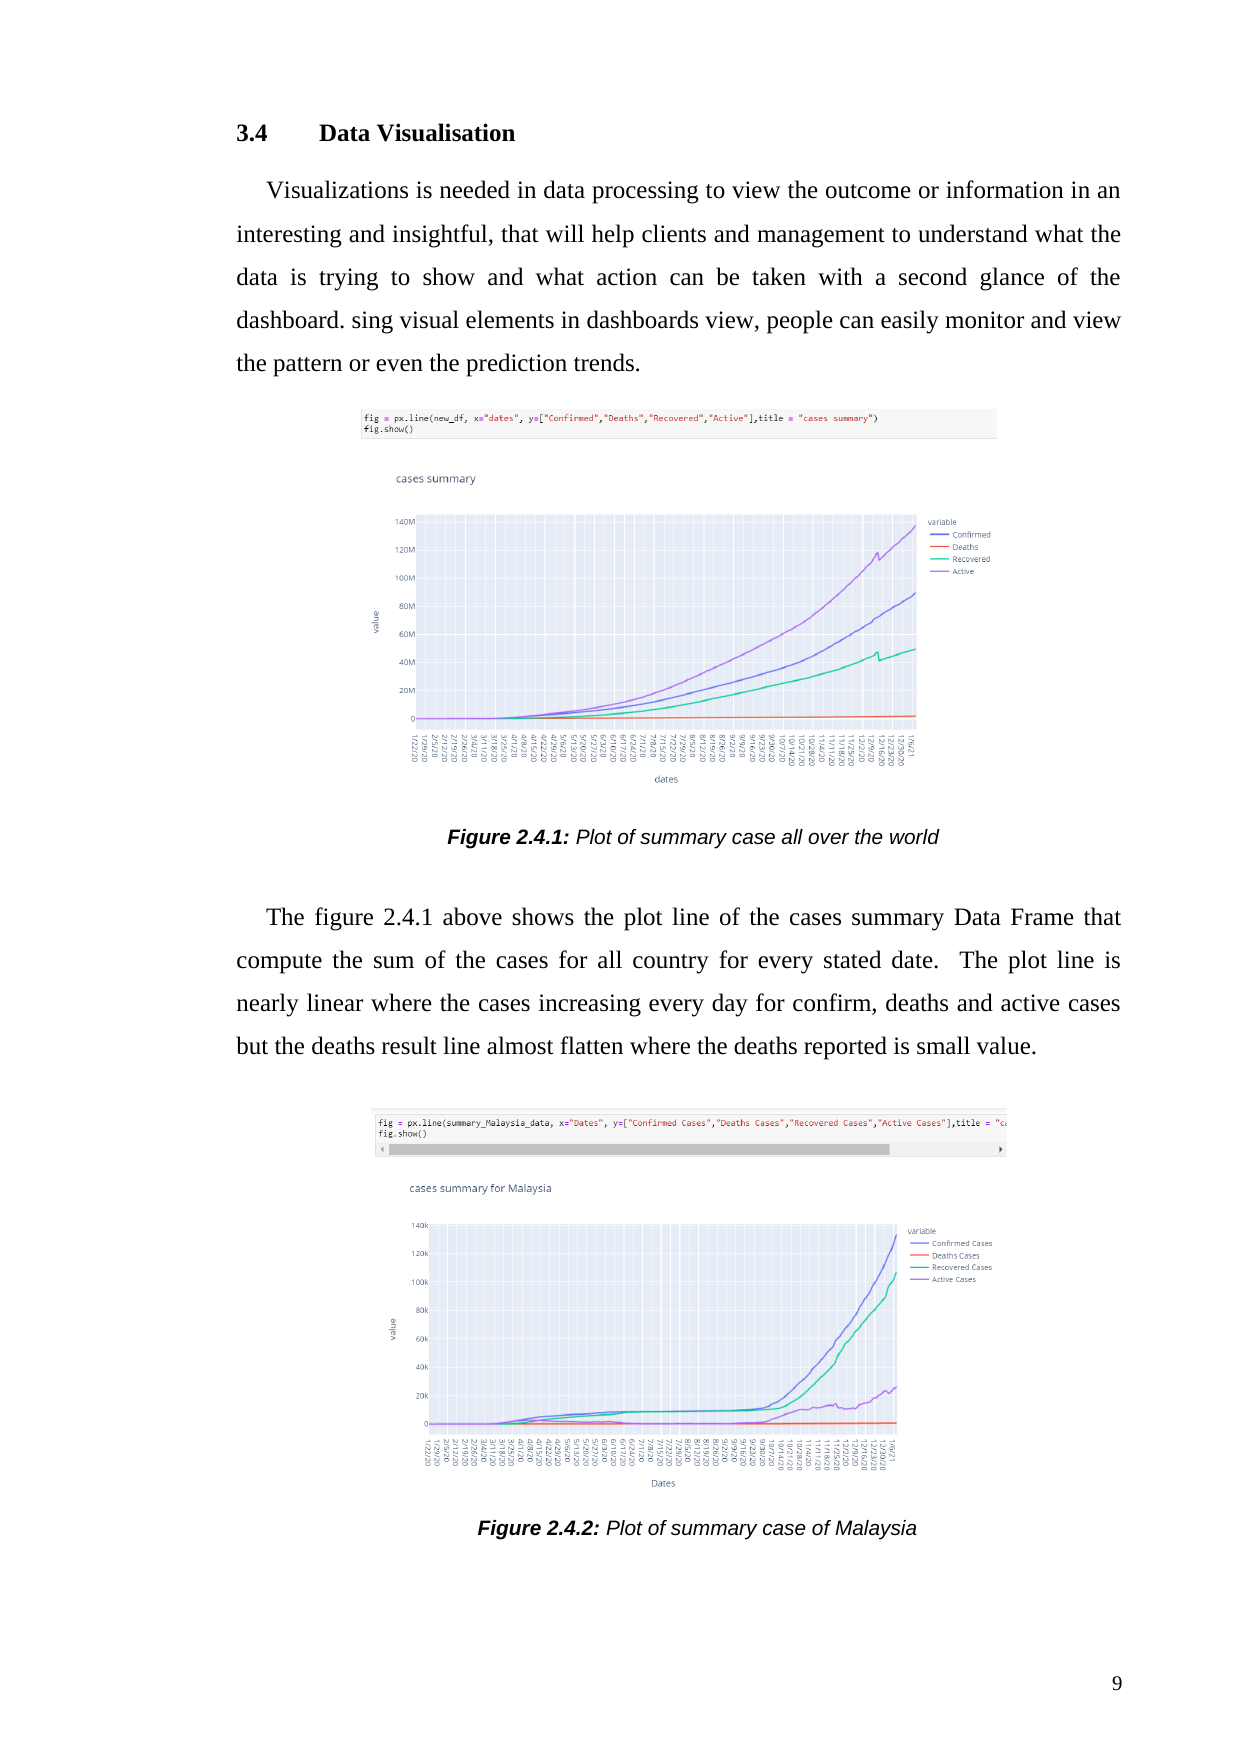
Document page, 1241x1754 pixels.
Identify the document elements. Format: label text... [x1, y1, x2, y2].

picture [371, 1108, 1007, 1493]
text Visualizations is needed in data processing to view the outcome or information in an interesting and insightful, that will help clients and management to understand what the data is trying to show and what action can be taken with a second glance of the dashboard. sing visual elements in dashboards view, people can easily monitor and view the pattern or even the prediction trends. [236, 176, 1122, 377]
picture [360, 409, 997, 800]
subtitle Data Visualisation [236, 118, 1122, 147]
text Figure 2.4.1: Plot of summary case all over the world [236, 825, 1122, 849]
text The figure 2.4.1 above shows the plot line of the cases summary Data Frame that compute the sum of the cases for all country for every stated date. The plot line is nearly linear where the cases increasing every day for confirm, deaths and active cases but the deaths result line almost flatten where the deaths reported is small value. [236, 902, 1122, 1060]
